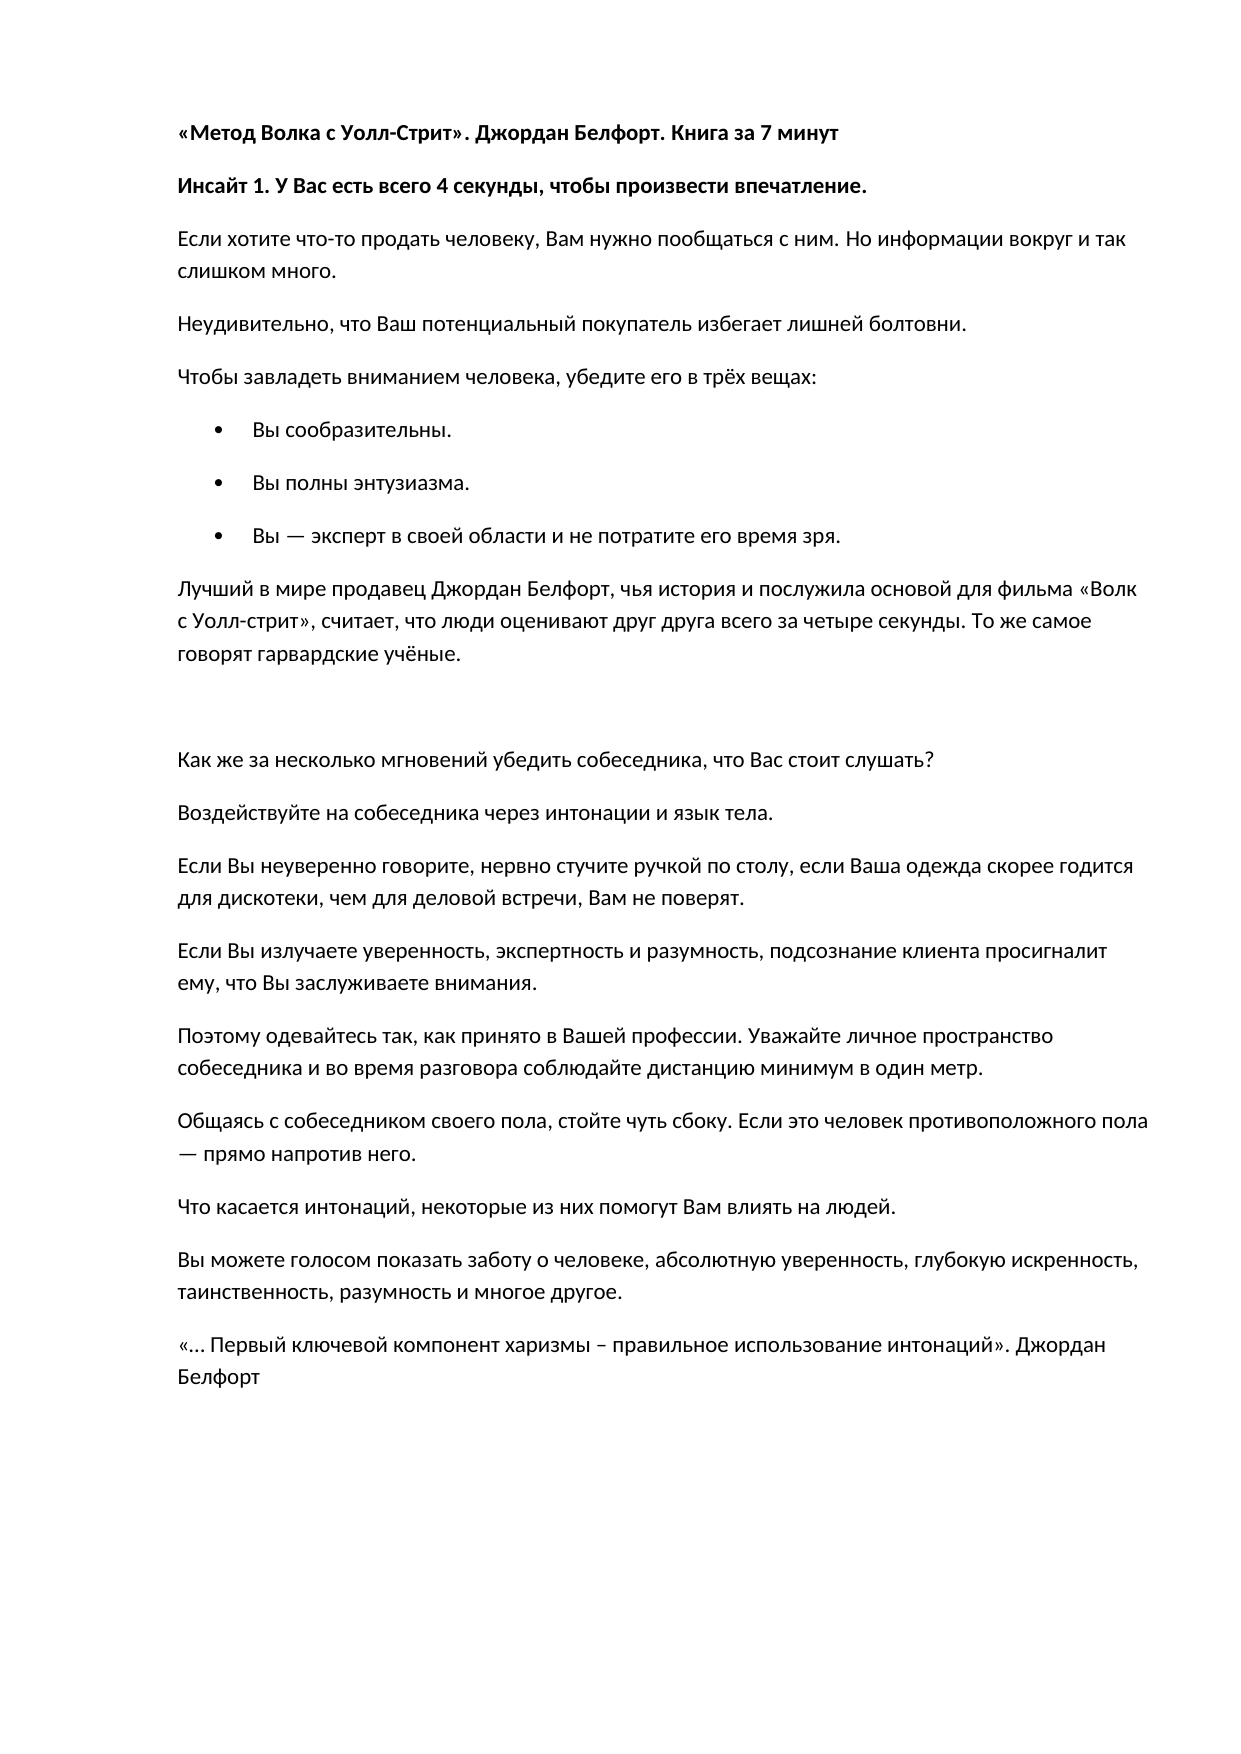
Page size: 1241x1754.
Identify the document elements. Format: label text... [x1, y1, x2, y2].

text «… Первый ключевой компонент харизмы – правильное использование интонаций». Джордан Белфорт [177, 1330, 1152, 1390]
text Если Вы неуверенно говорите, нервно стучите ручкой по столу, если Ваша одежда скорее годится для дискотеки, чем для деловой встречи, Вам не поверят. [177, 851, 1152, 911]
text Как же за несколько мгновений убедить собеседника, что Вас стоит слушать? [177, 745, 1152, 773]
text Если Вы излучаете уверенность, экспертность и разумность, подсознание клиента просигналит ему, что Вы заслуживаете внимания. [177, 936, 1152, 996]
text Чтобы завладеть вниманием человека, убедите его в трёх вещах: [177, 362, 1152, 390]
text Поэтому одевайтесь так, как принято в Вашей профессии. Уважайте личное пространство собеседника и во время разговора соблюдайте дистанцию минимум в один метр. [177, 1021, 1152, 1082]
text Неудивительно, что Ваш потенциальный покупатель избегает лишней болтовни. [177, 309, 1152, 337]
list Вы полны энтузиазма. [215, 468, 1152, 496]
text Общаясь с собеседником своего пола, стойте чуть сбоку. Если это человек противоположного пола — прямо напротив него. [177, 1107, 1152, 1167]
text Лучший в мире продавец Джордан Белфорт, чья история и послужила основой для фильма «Волк с Уолл-стрит», считает, что люди оценивают друг друга всего за четыре секунды. То же самое говорят гарвардские учёные. [177, 574, 1152, 667]
list Вы сообразительны. [215, 415, 1152, 443]
text Если хотите что-то продать человеку, Вам нужно пообщаться с ним. Но информации вокруг и так слишком много. [177, 224, 1152, 284]
text Инсайт 1. У Вас есть всего 4 секунды, чтобы произвести впечатление. [177, 171, 1152, 199]
text Что касается интонаций, некоторые из них помогут Вам влиять на людей. [177, 1192, 1152, 1220]
text Вы можете голосом показать заботу о человеке, абсолютную уверенность, глубокую искренность, таинственность, разумность и многое другое. [177, 1245, 1152, 1305]
list Вы — эксперт в своей области и не потратите его время зря. [215, 521, 1152, 549]
text «Метод Волка с Уолл-Стрит». Джордан Белфорт. Книга за 7 минут [177, 118, 1152, 146]
text Воздействуйте на собеседника через интонации и язык тела. [177, 798, 1152, 826]
